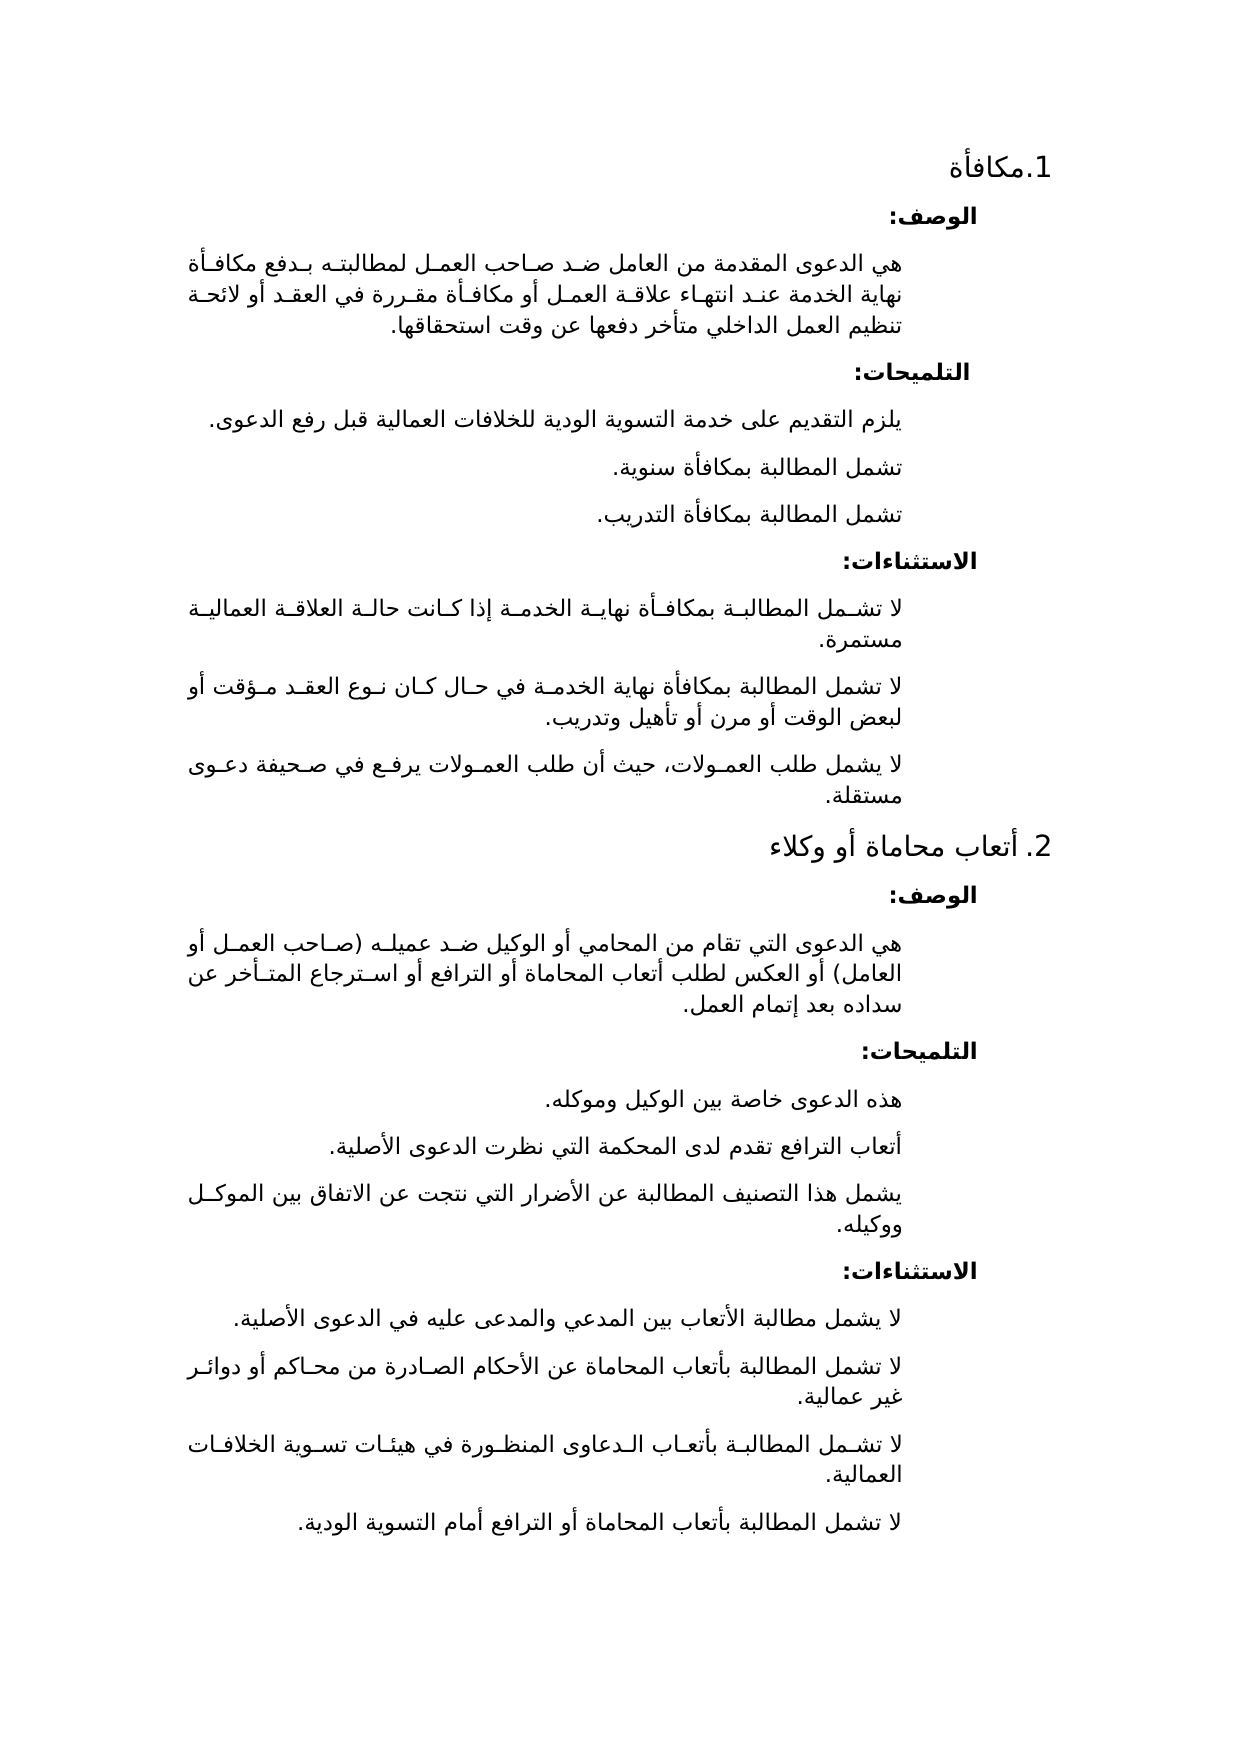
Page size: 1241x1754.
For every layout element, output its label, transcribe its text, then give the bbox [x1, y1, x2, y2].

text لا تشمل المطالبة بمكافأة نهاية الخدمة إذا كانت حالة العلاقة العمالية مستمرة. [187, 596, 903, 653]
text 2. أتعاب محاماة أو وكلاء [187, 829, 1053, 863]
text لا يشمل مطالبة الأتعاب بين المدعي والمدعى عليه في الدعوى الأصلية. [187, 1306, 903, 1332]
text الاستثناءات: [187, 1258, 978, 1285]
text هي الدعوى المقدمة من العامل ضد صاحب العمل لمطالبته بدفع مكافأة نهاية الخدمة عند انتهاء علاقة العمل أو مكافأة مقررة في العقد أو لائحة تنظيم العمل الداخلي متأخر دفعها عن وقت استحقاقها. [187, 251, 903, 338]
text الوصف: [187, 203, 978, 230]
text التلميحات: [187, 359, 978, 386]
text يلزم التقديم على خدمة التسوية الودية للخلافات العمالية قبل رفع الدعوى. [187, 406, 903, 433]
text لا تشمل المطالبة بمكافأة نهاية الخدمة في حال كان نوع العقد مؤقت أو لبعض الوقت أو مرن أو تأهيل وتدريب. [187, 673, 903, 731]
text 1.مكافأة [187, 150, 1053, 184]
text هي الدعوى التي تقام من المحامي أو الوكيل ضد عميله (صاحب العمل أو العامل) أو العكس لطلب أتعاب المحاماة أو الترافع أو استرجاع المتأخر عن سداده بعد إتمام العمل. [187, 930, 903, 1018]
text الوصف: [187, 883, 978, 909]
text تشمل المطالبة بمكافأة سنوية. [187, 454, 903, 480]
text تشمل المطالبة بمكافأة التدريب. [187, 501, 903, 528]
text أتعاب الترافع تقدم لدى المحكمة التي نظرت الدعوى الأصلية. [187, 1133, 903, 1160]
text يشمل هذا التصنيف المطالبة عن الأضرار التي نتجت عن الاتفاق بين الموكل ووكيله. [187, 1180, 903, 1238]
text التلميحات: [187, 1038, 978, 1065]
text لا تشمل المطالبة بأتعاب المحاماة أو الترافع أمام التسوية الودية. [187, 1509, 903, 1535]
text لا تشمل المطالبة بأتعاب المحاماة عن الأحكام الصادرة من محاكم أو دوائر غير عمالية. [187, 1353, 903, 1410]
text الاستثناءات: [187, 548, 978, 575]
text لا يشمل طلب العمولات، حيث أن طلب العمولات يرفع في صحيفة دعوى مستقلة. [187, 751, 903, 809]
text هذه الدعوى خاصة بين الوكيل وموكله. [187, 1086, 903, 1112]
text لا تشمل المطالبة بأتعاب الدعاوى المنظورة في هيئات تسوية الخلافات العمالية. [187, 1431, 903, 1488]
